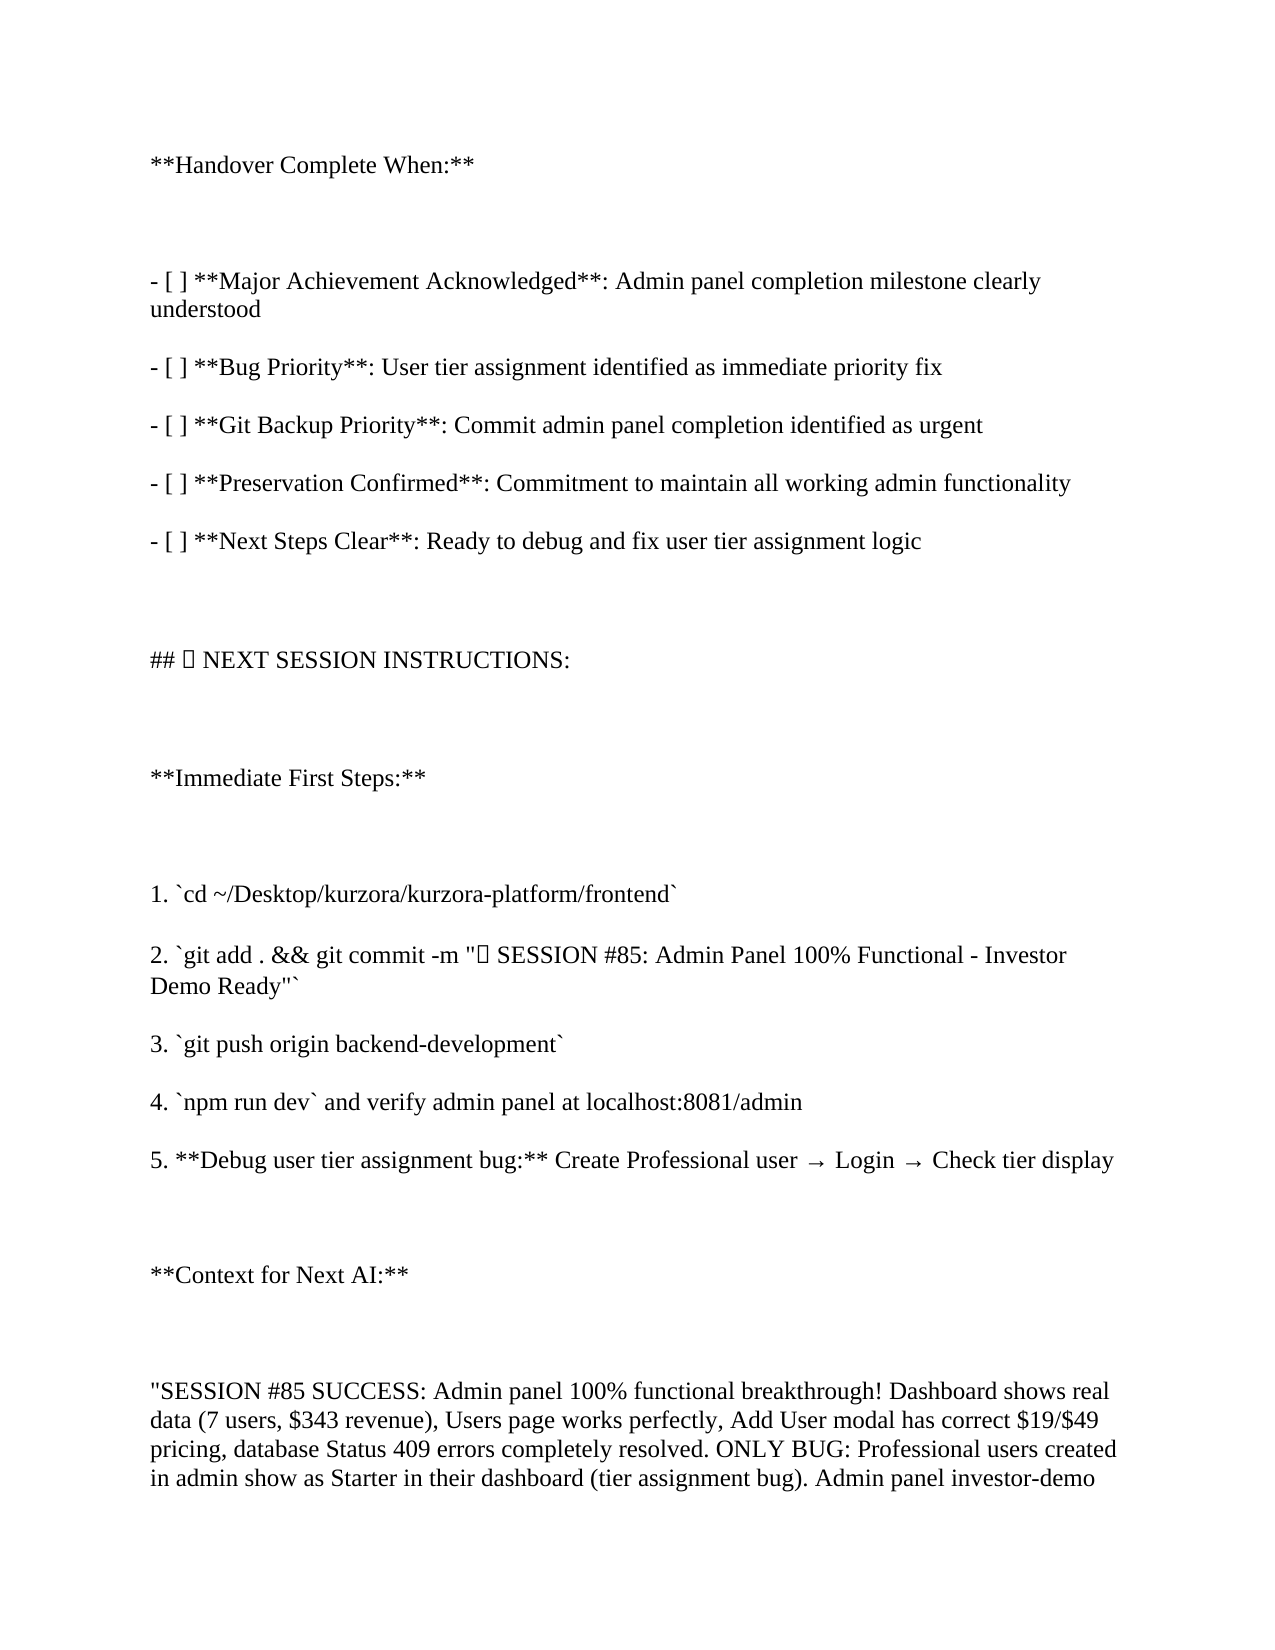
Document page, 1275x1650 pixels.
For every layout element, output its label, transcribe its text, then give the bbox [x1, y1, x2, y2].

text **Immediate First Steps:** [150, 763, 1125, 792]
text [150, 1376, 1125, 1491]
text 1. `cd ~/Desktop/kurzora/kurzora-platform/frontend` [150, 879, 1125, 908]
text - [ ] **Bug Priority**: User tier assignment identified as immediate priority fix [150, 352, 1125, 381]
text - [ ] **Preservation Confirmed**: Commitment to maintain all working admin functionality [150, 468, 1125, 497]
text 5. **Debug user tier assignment bug:** Create Professional user → Login → Check tier display [150, 1145, 1125, 1173]
text 2. `git add . && git commit -m "🎉 SESSION #85: Admin Panel 100% Functional - Investor Demo Ready"` [150, 937, 1125, 1000]
text ## 📞 NEXT SESSION INSTRUCTIONS: [150, 642, 1125, 676]
text - [ ] **Next Steps Clear**: Ready to debug and fix user tier assignment logic [150, 526, 1125, 555]
text - [ ] **Major Achievement Acknowledged**: Admin panel completion milestone clearly understood [150, 266, 1125, 323]
text - [ ] **Git Backup Priority**: Commit admin panel completion identified as urgent [150, 410, 1125, 439]
text **Context for Next AI:** [150, 1261, 1125, 1289]
text 4. `npm run dev` and verify admin panel at localhost:8081/admin [150, 1087, 1125, 1116]
text 3. `git push origin backend-development` [150, 1029, 1125, 1058]
text **Handover Complete When:** [150, 150, 1125, 179]
